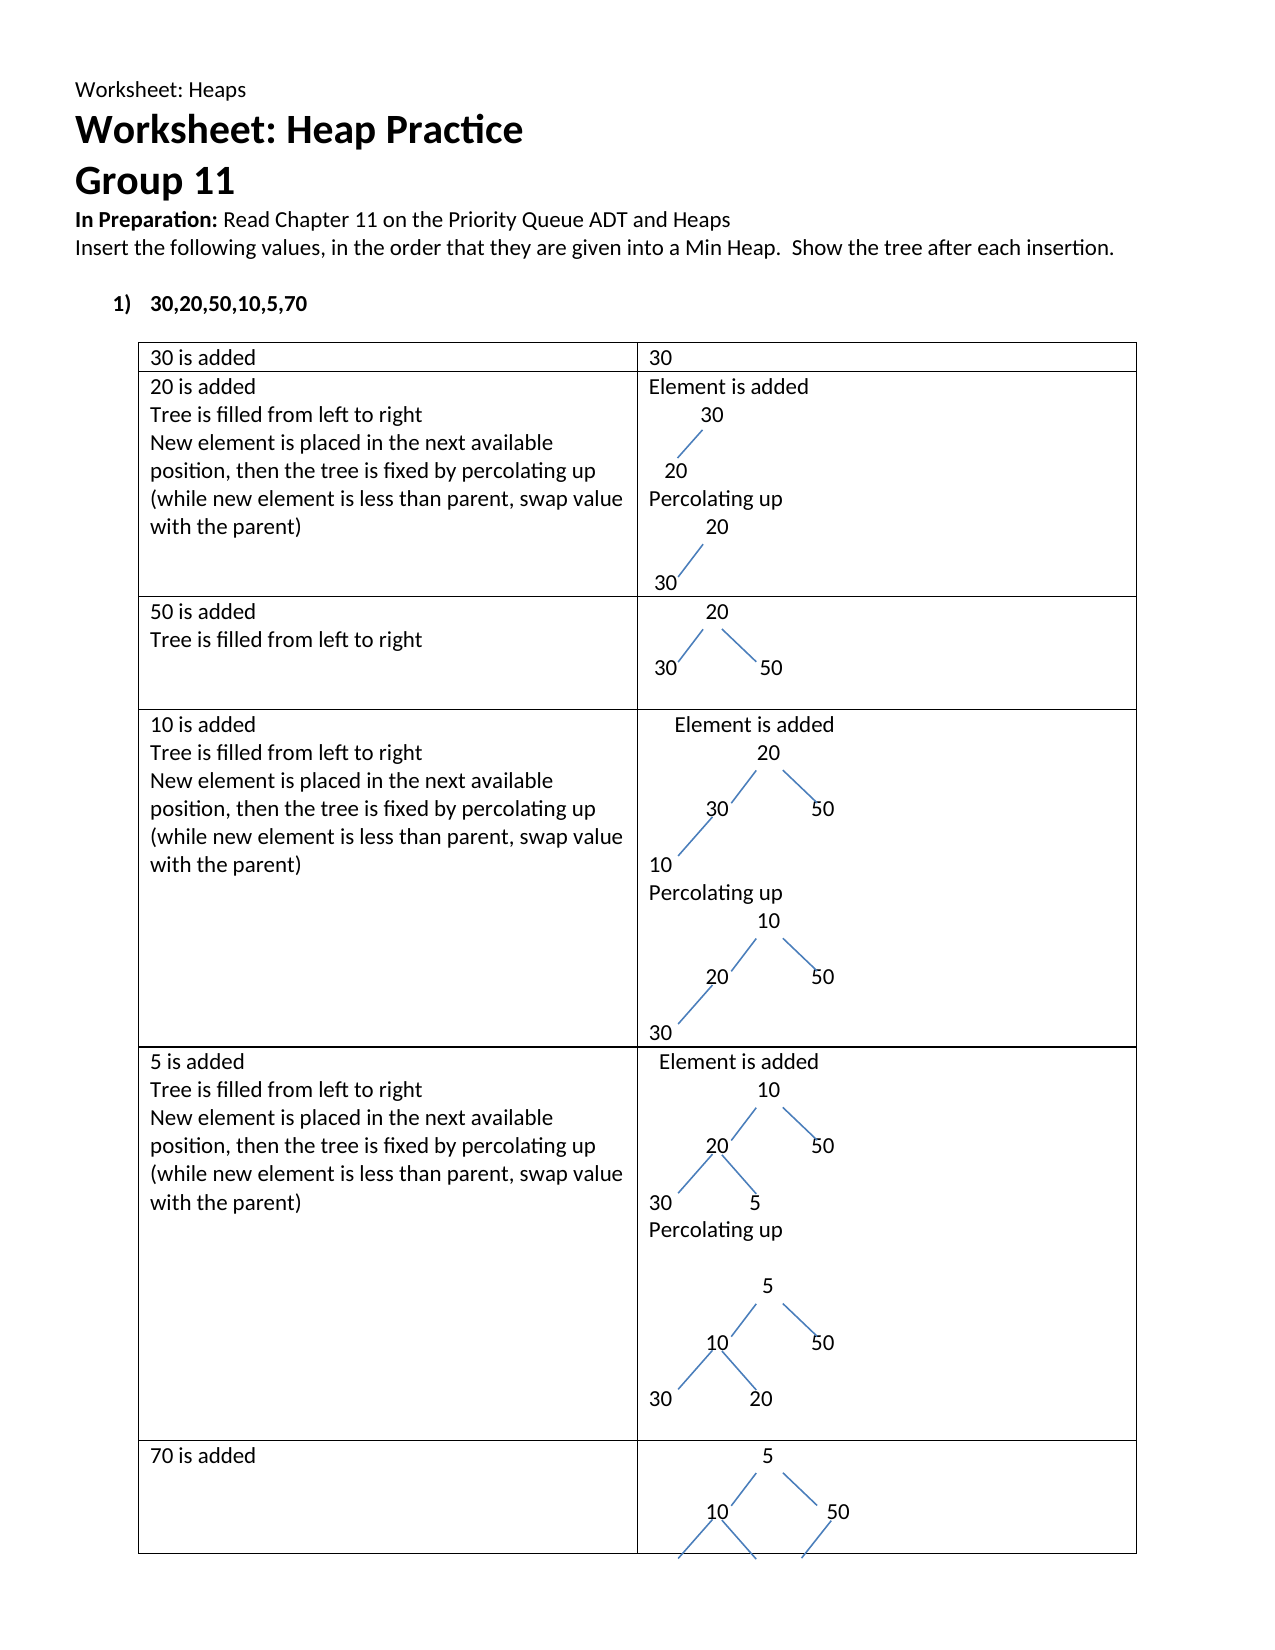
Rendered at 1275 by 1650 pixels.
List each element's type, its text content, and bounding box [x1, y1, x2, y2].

list 30,20,50,10,5,70 [112, 289, 1200, 317]
table_cell 70 is added [139, 1441, 637, 1553]
table_cell 5 10 50 30 20 70 [638, 1441, 1136, 1553]
table_cell 20 30 50 [638, 597, 1136, 709]
text In Preparation: Read Chapter 11 on the Priority Queue ADT and Heaps [75, 205, 1200, 233]
text Insert the following values, in the order that they are given into a Min Heap. Show the tree after each insertion. [75, 233, 1200, 261]
table_cell 50 is added Tree is filled from left to right [139, 597, 637, 709]
table_cell Element is added 20 30 50 10 Percolating up 10 20 50 30 [638, 710, 1136, 1046]
table_cell 10 is added Tree is filled from left to right New element is placed in the next available position, then the tree is fixed by percolating up (while new element is less than parent, swap value with the parent) [139, 710, 637, 1046]
table_header 30 is added [139, 343, 637, 371]
table_cell Element is added 30 20 Percolating up 20 30 [638, 372, 1136, 596]
table_header 30 [638, 343, 1136, 371]
text Worksheet: Heaps [75, 75, 1200, 103]
text Group 11 [75, 154, 1200, 205]
table_cell 20 is added Tree is filled from left to right New element is placed in the next available position, then the tree is fixed by percolating up (while new element is less than parent, swap value with the parent) [139, 372, 637, 596]
table_cell 5 is added Tree is filled from left to right New element is placed in the next available position, then the tree is fixed by percolating up (while new element is less than parent, swap value with the parent) [139, 1048, 637, 1440]
table_cell Element is added 10 20 50 30 5 Percolating up 5 10 50 30 20 [638, 1048, 1136, 1440]
text Worksheet: Heap Practice [75, 103, 1200, 154]
